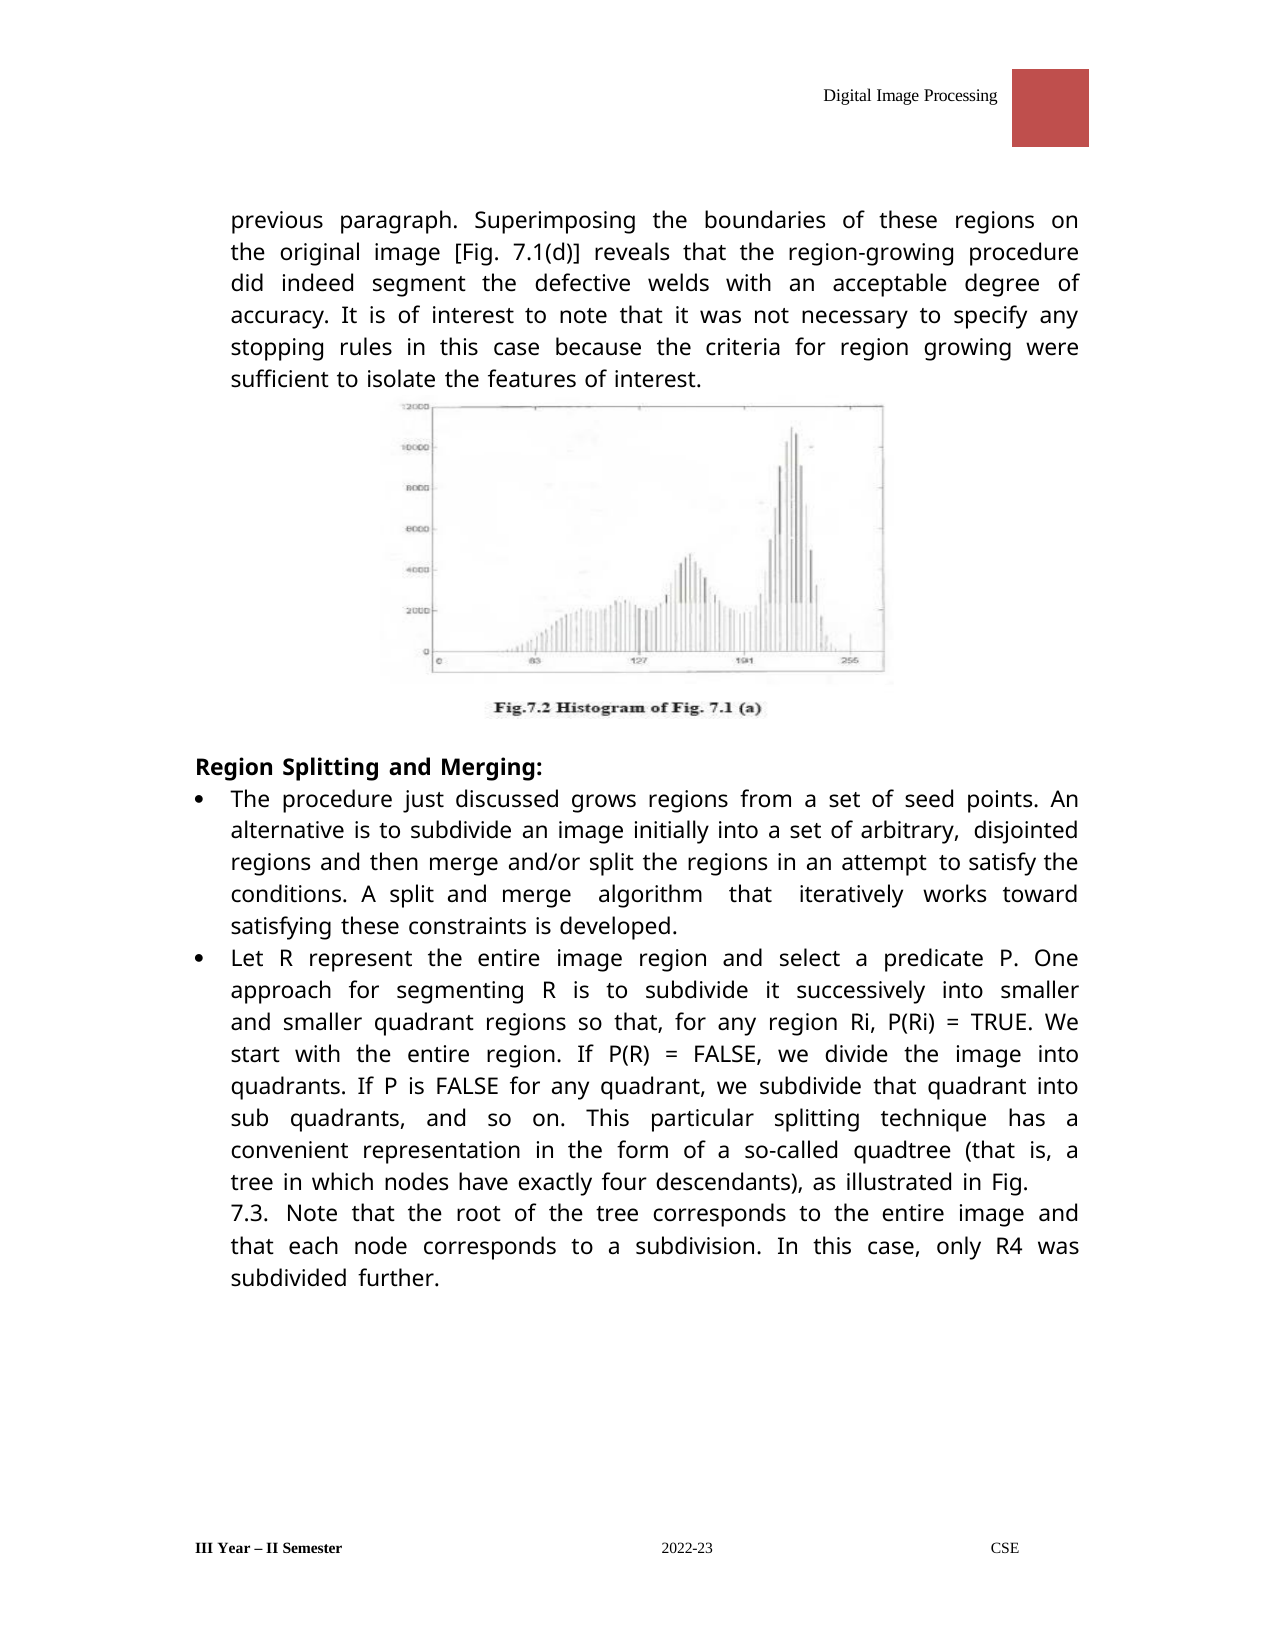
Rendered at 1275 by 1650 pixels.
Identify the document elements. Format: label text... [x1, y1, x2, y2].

text previous paragraph. Superimposing the boundaries of these regions on the original image [Fig. 7.1(d)] reveals that the region-growing procedure did indeed segment the defective welds with an acceptable degree of accuracy. It is of interest to note that it was not necessary to specify any stopping rules in this case because the criteria for region growing were sufficient to isolate the features of interest. [230, 204, 1079, 394]
list Note that the root of the tree corresponds to the entire image and that each node corresponds to a subdivision. In this case, only R4 was subdivided further. [230, 1197, 1079, 1293]
picture [379, 395, 894, 719]
list The procedure just discussed grows regions from a set of seed points. An alternative is to subdivide an image initially into a set of arbitrary, disjointed regions and then merge and/or split the regions in an attempt to satisfy the conditions. A split and merge algorithm that iteratively works toward satisfying these constraints is developed. [195, 783, 1079, 941]
text Region Splitting and Merging: [195, 751, 1049, 782]
list Let R represent the entire image region and select a predicate P. One approach for segmenting R is to subdivide it successively into smaller and smaller quadrant regions so that, for any region Ri, P(Ri) = TRUE. We start with the entire region. If P(R) = FALSE, we divide the image into quadrants. If P is FALSE for any quadrant, we subdivide that quadrant into sub quadrants, and so on. This particular splitting technique has a convenient representation in the form of a so-called quadtree (that is, a tree in which nodes have exactly four descendants), as illustrated in Fig. [195, 942, 1079, 1197]
